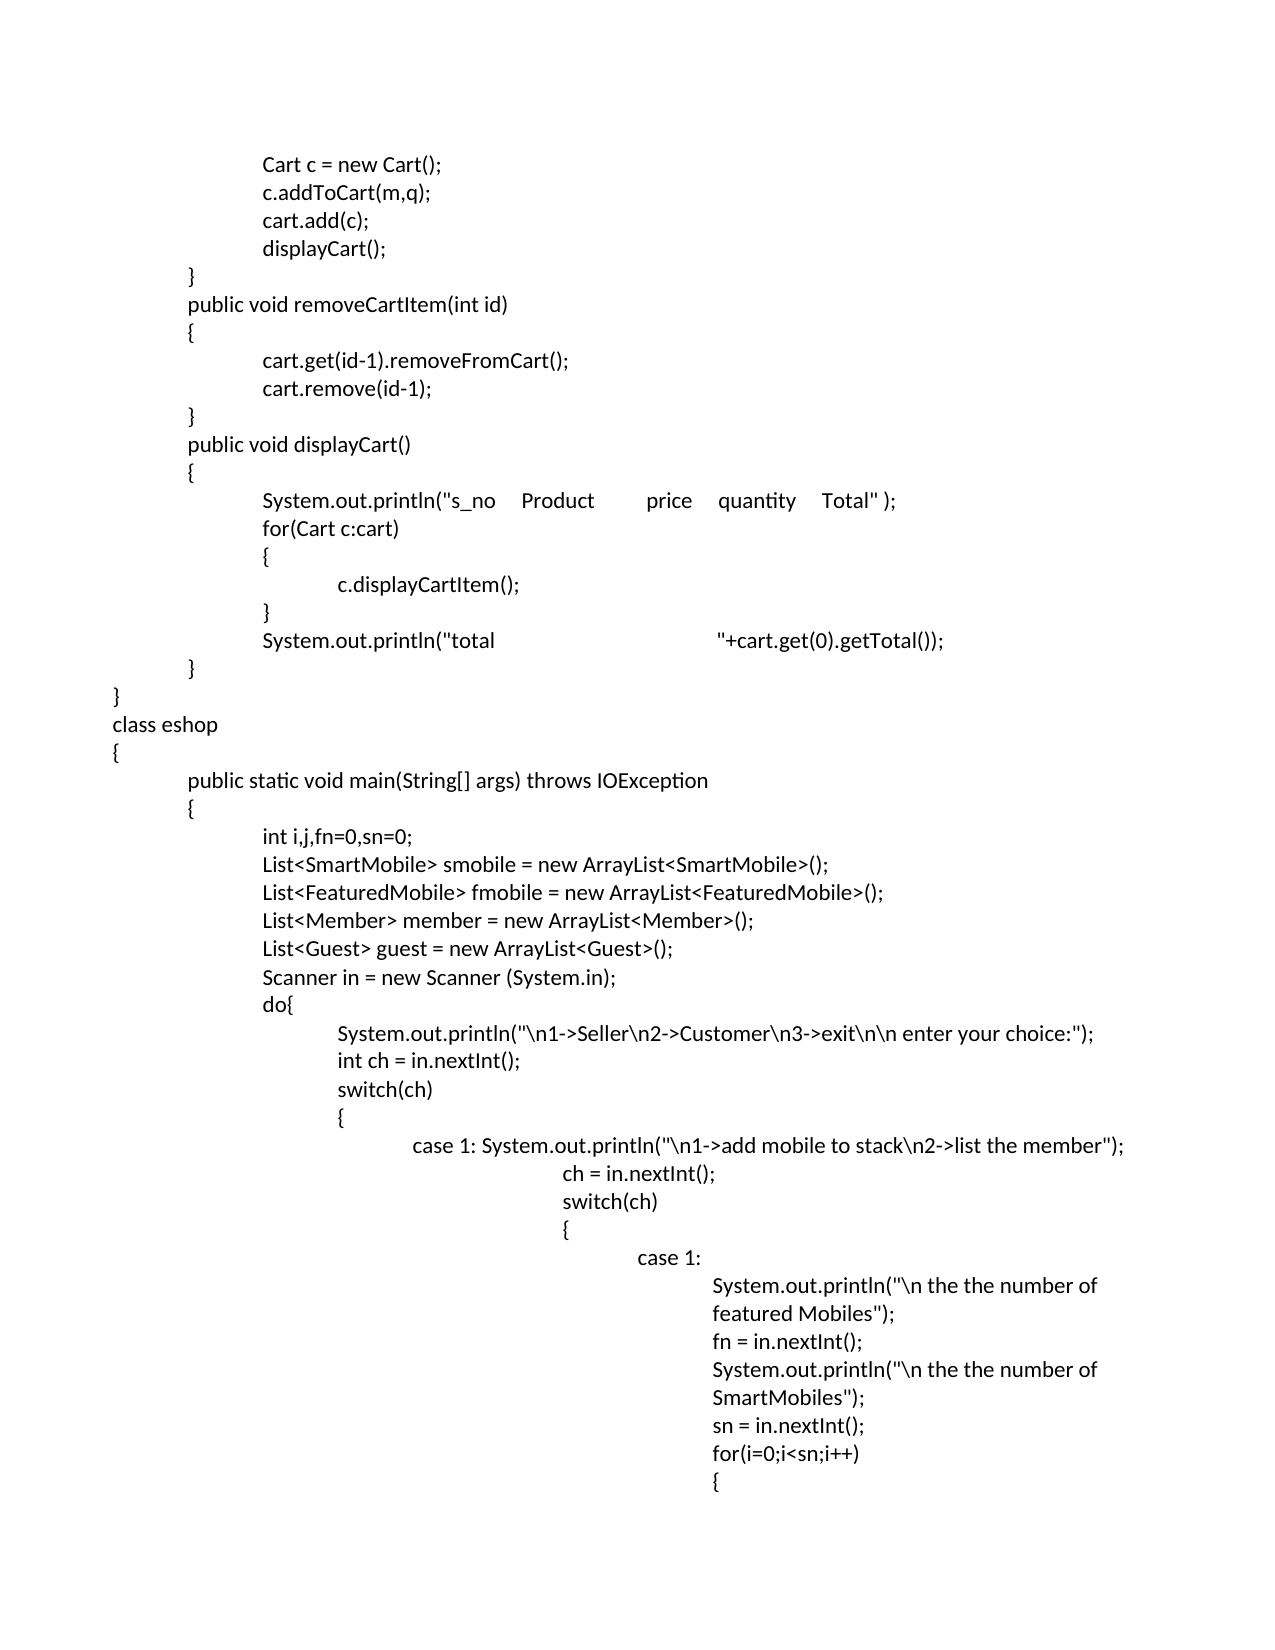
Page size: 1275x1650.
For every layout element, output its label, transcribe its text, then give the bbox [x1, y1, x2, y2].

text int i,j,fn=0,sn=0; [112, 822, 1162, 851]
text switch(ch) [112, 1187, 1162, 1215]
text } [112, 262, 1162, 290]
text c.addToCart(m,q); [112, 178, 1162, 206]
text } [112, 682, 1162, 710]
text fn = in.nextInt(); [112, 1327, 1162, 1355]
text { [112, 318, 1162, 346]
text sn = in.nextInt(); [112, 1411, 1162, 1439]
text class eshop [112, 710, 1162, 738]
text Scanner in = new Scanner (System.in); [112, 963, 1162, 991]
text public static void main(String[] args) throws IOException [112, 766, 1162, 794]
text System.out.println("\n the the number of featured Mobiles"); [712, 1271, 1162, 1327]
text public void displayCart() [112, 430, 1162, 458]
text System.out.println("\n the the number of SmartMobiles"); [712, 1355, 1162, 1411]
text } [112, 654, 1162, 682]
text System.out.println("\n1->Seller\n2->Customer\n3->exit\n\n enter your choice:"); [112, 1019, 1162, 1047]
text case 1: [112, 1243, 1162, 1271]
text { [112, 1103, 1162, 1131]
text Cart c = new Cart(); [112, 150, 1162, 178]
text { [112, 542, 1162, 570]
text { [112, 1215, 1162, 1243]
text switch(ch) [112, 1075, 1162, 1103]
text } [112, 598, 1162, 626]
text for(i=0;i<sn;i++) [112, 1439, 1162, 1467]
text int ch = in.nextInt(); [112, 1047, 1162, 1075]
text for(Cart c:cart) [112, 514, 1162, 542]
text do{ [112, 991, 1162, 1019]
text System.out.println("total "+cart.get(0).getTotal()); [112, 626, 1162, 654]
text c.displayCartItem(); [112, 570, 1162, 598]
text } [112, 402, 1162, 430]
text case 1: System.out.println("\n1->add mobile to stack\n2->list the member"); [112, 1131, 1162, 1159]
text List<SmartMobile> smobile = new ArrayList<SmartMobile>(); [112, 851, 1162, 878]
text List<Member> member = new ArrayList<Member>(); [112, 907, 1162, 934]
text public void removeCartItem(int id) [112, 290, 1162, 318]
text cart.add(c); [112, 206, 1162, 234]
text { [112, 794, 1162, 822]
text List<FeaturedMobile> fmobile = new ArrayList<FeaturedMobile>(); [112, 878, 1162, 907]
text { [112, 458, 1162, 486]
text List<Guest> guest = new ArrayList<Guest>(); [112, 934, 1162, 963]
text { [112, 738, 1162, 766]
text cart.remove(id-1); [112, 374, 1162, 402]
text System.out.println("s_no Product price quantity Total" ); [112, 486, 1162, 514]
text ch = in.nextInt(); [112, 1159, 1162, 1187]
text { [112, 1467, 1162, 1495]
text cart.get(id-1).removeFromCart(); [112, 346, 1162, 374]
text displayCart(); [112, 234, 1162, 262]
